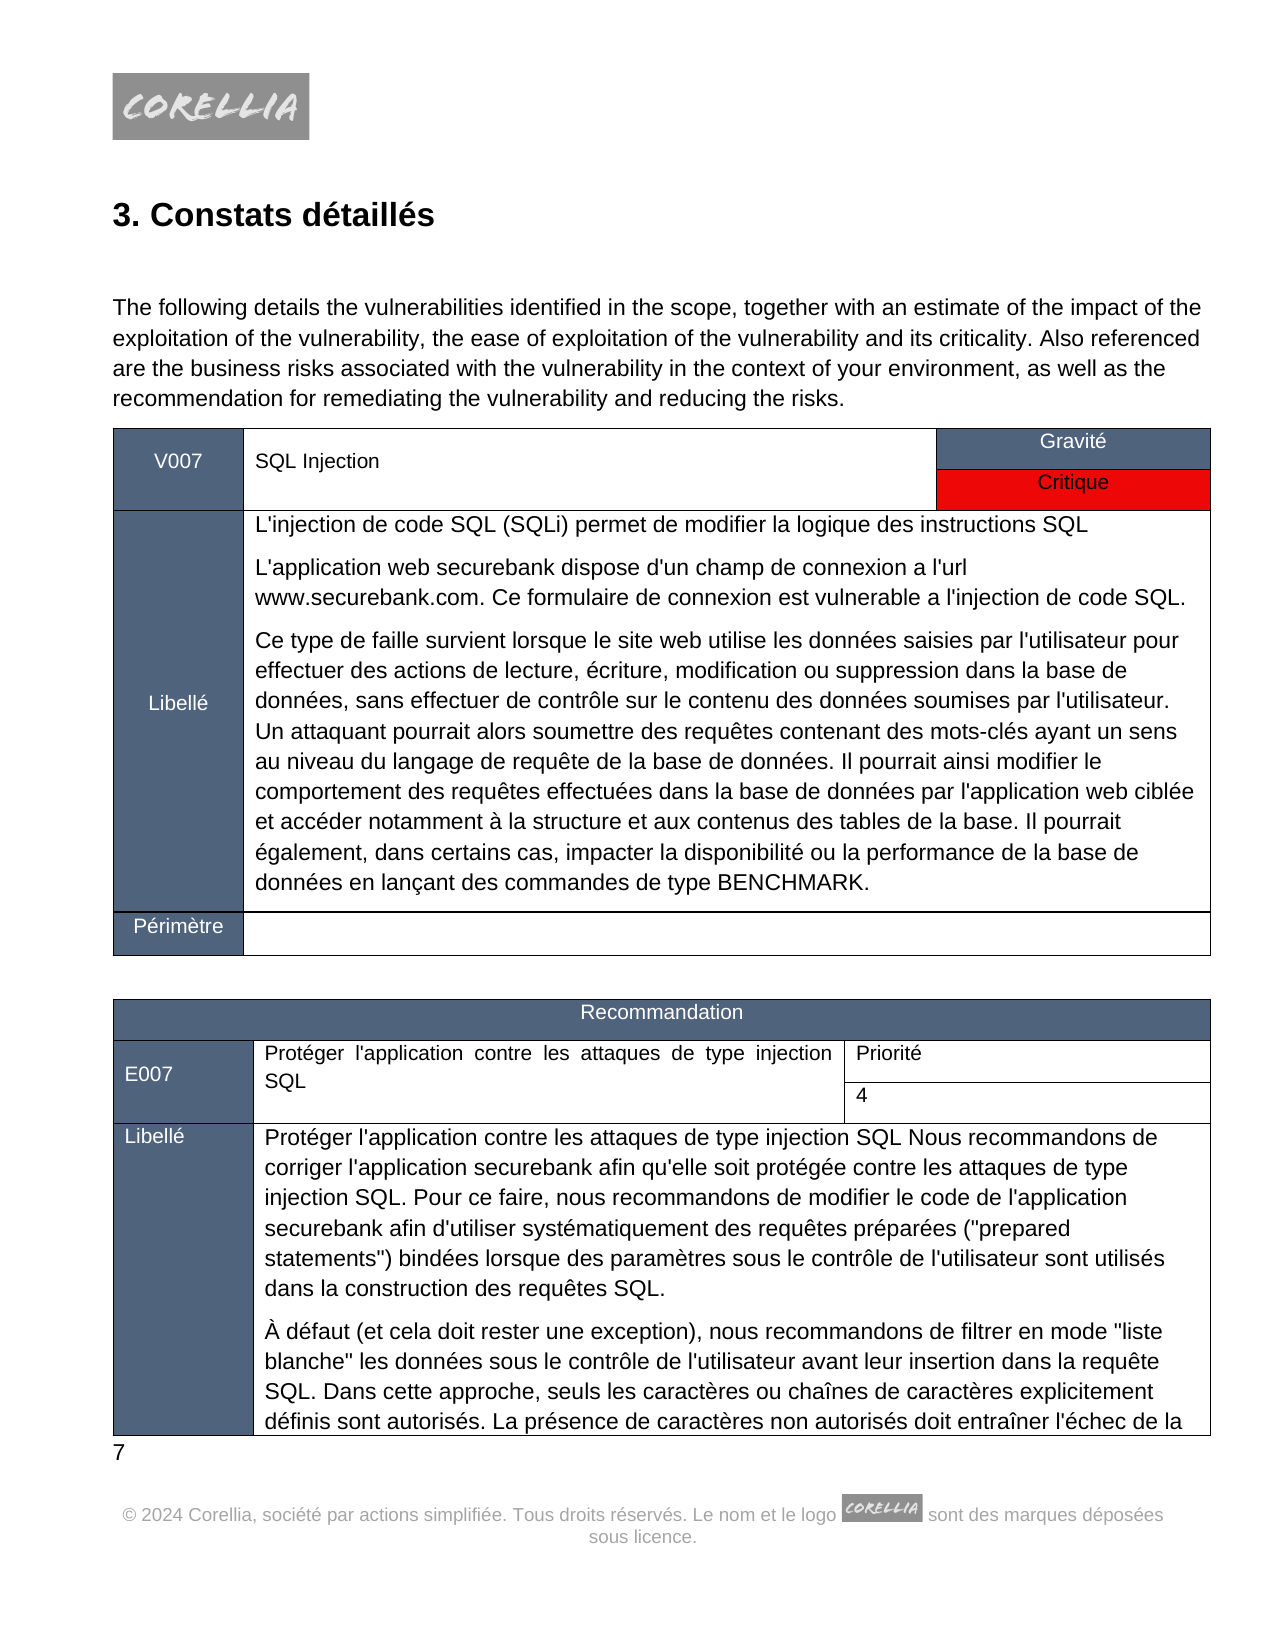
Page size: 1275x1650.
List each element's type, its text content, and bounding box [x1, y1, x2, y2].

picture [112, 73, 310, 140]
table_cell E007 [114, 1041, 253, 1123]
table_cell Périmètre [114, 913, 243, 955]
table_cell Libellé [114, 1124, 253, 1435]
table_cell 4 [845, 1083, 1210, 1123]
table_cell Critique [937, 470, 1210, 510]
table_cell [244, 913, 1210, 955]
table_cell L'injection de code SQL (SQLi) permet de modifier la logique des instructions SQL L'application web securebank dispose d'un champ de connexion a l'url www.securebank.com. Ce formulaire de connexion est vulnerable a l'injection de code SQL. Ce type de faille survient lorsque le site web utilise les données saisies par l'utilisateur pour effectuer des actions de lecture, écriture, modification ou suppression dans la base de données, sans effectuer de contrôle sur le contenu des données soumises par l'utilisateur. Un attaquant pourrait alors soumettre des requêtes contenant des mots-clés ayant un sens au niveau du langage de requête de la base de données. Il pourrait ainsi modifier le comportement des requêtes effectuées dans la base de données par l'application web ciblée et accéder notamment à la structure et aux contenus des tables de la base. Il pourrait également, dans certains cas, impacter la disponibilité ou la performance de la base de données en lançant des commandes de type BENCHMARK. [244, 511, 1210, 911]
table_cell Priorité [845, 1041, 1210, 1082]
text The following details the vulnerabilities identified in the scope, together with an estimate of the impact of the exploitation of the vulnerability, the ease of exploitation of the vulnerability and its criticality. Also referenced are the business risks associated with the vulnerability in the context of your environment, as well as the recommendation for remediating the vulnerability and reducing the risks. [112, 294, 1211, 411]
table_header Recommandation [114, 1000, 1210, 1040]
table_header SQL Injection [244, 429, 936, 510]
table_header V007 [114, 429, 243, 510]
table_cell Protéger l'application contre les attaques de type injection SQL [254, 1041, 844, 1123]
subtitle Constats détaillés [112, 195, 1211, 233]
table_cell Libellé [114, 511, 243, 911]
table_header Gravité [937, 429, 1210, 469]
picture [841, 1494, 923, 1522]
